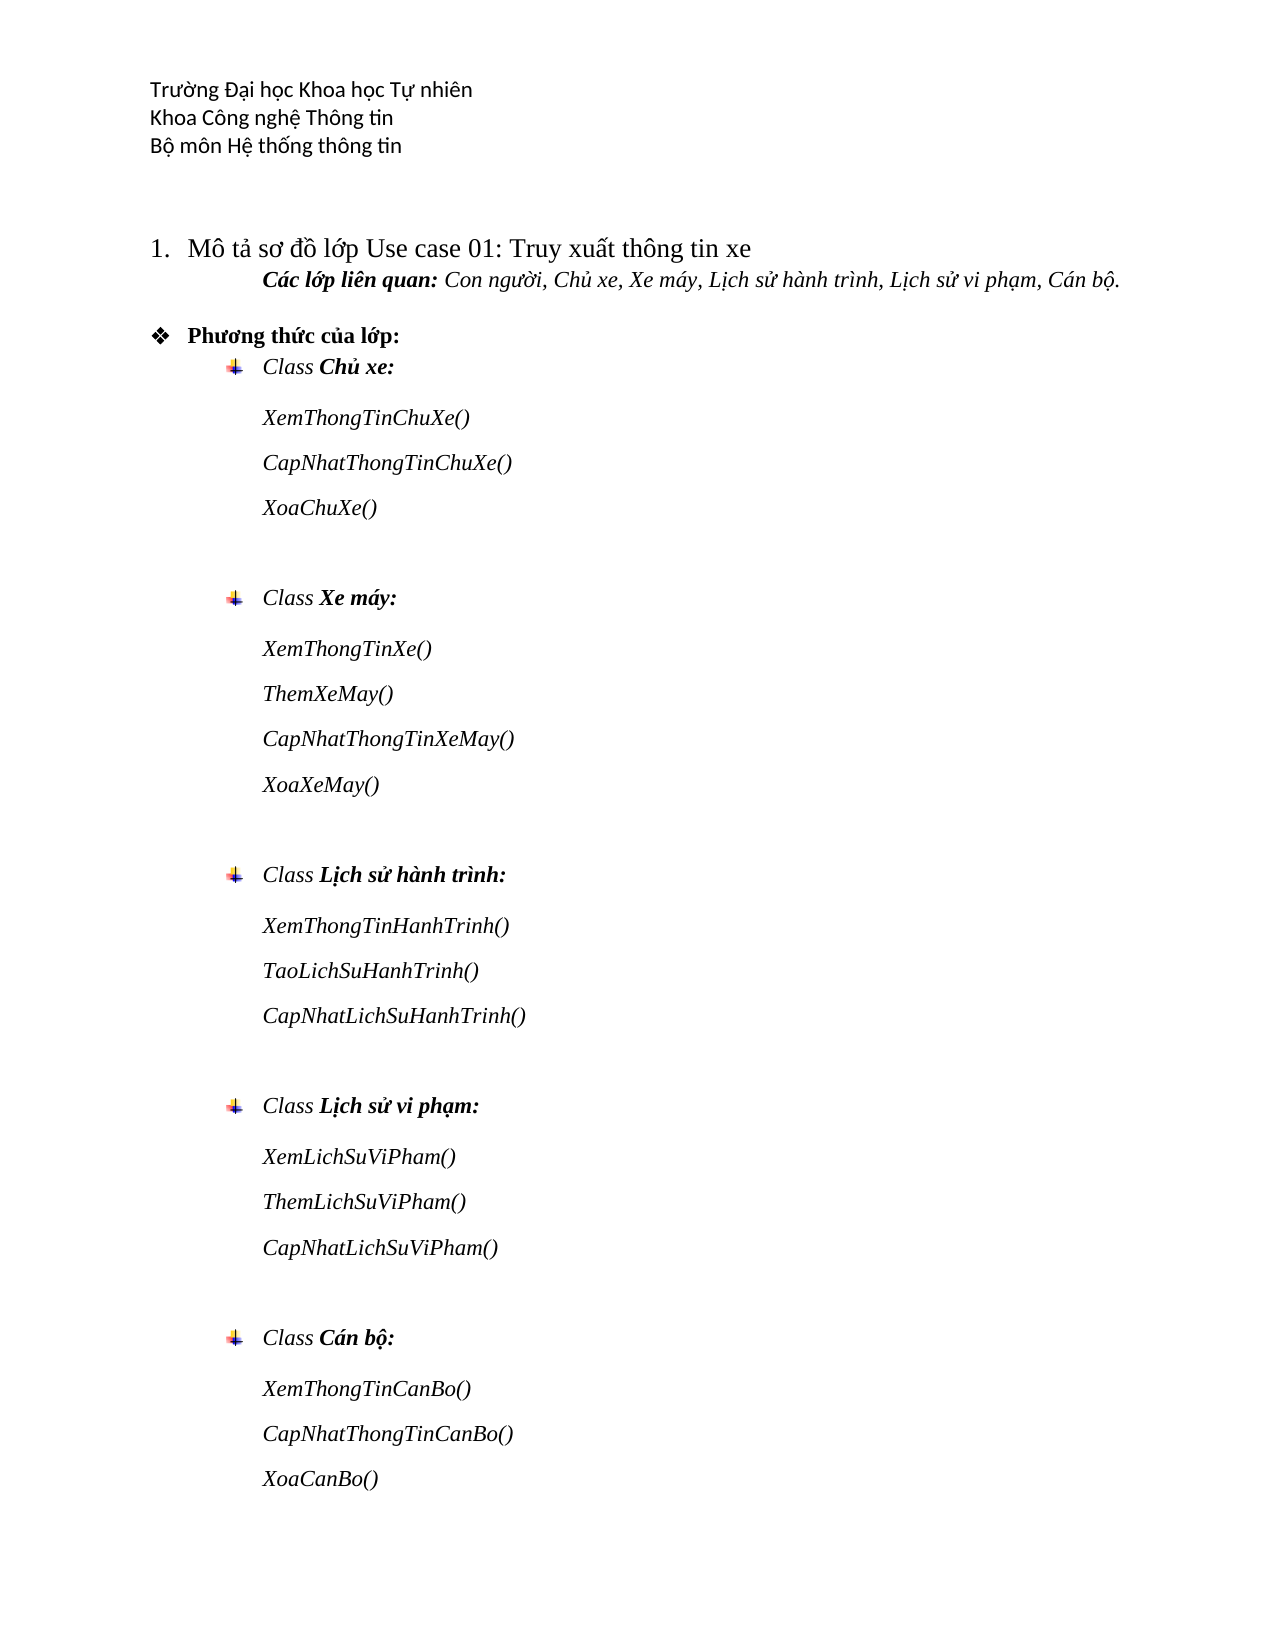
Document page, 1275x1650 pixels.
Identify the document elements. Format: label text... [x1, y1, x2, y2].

text CapNhatThongTinXeMay() [150, 726, 1125, 752]
picture [226, 357, 243, 375]
list Class Xe máy: [225, 584, 1125, 611]
picture [226, 865, 243, 883]
text CapNhatThongTinChuXe() [150, 449, 1125, 475]
picture [226, 1097, 243, 1114]
picture [226, 589, 243, 606]
text XoaCanBo() [150, 1465, 1125, 1491]
text CapNhatThongTinCanBo() [150, 1420, 1125, 1446]
text XoaChuXe() [150, 494, 1125, 520]
picture [226, 1328, 243, 1346]
list Phương thức của lớp: [150, 323, 1125, 349]
list Mô tả sơ đồ lớp Use case 01: Truy xuất thông tin xe [150, 232, 1125, 263]
text ThemLichSuViPham() [150, 1188, 1125, 1215]
text CapNhatLichSuViPham() [150, 1233, 1125, 1260]
list Các lớp liên quan: Con người, Chủ xe, Xe máy, Lịch sử hành trình, Lịch sử vi phạm, Cán bộ. [262, 266, 1125, 292]
text ThemXeMay() [150, 680, 1125, 707]
text XemThongTinXe() [150, 635, 1125, 662]
list Class Cán bộ: [225, 1324, 1125, 1350]
text XoaXeMay() [150, 771, 1125, 797]
list Class Lịch sử vi phạm: [225, 1092, 1125, 1119]
text XemLichSuViPham() [150, 1143, 1125, 1170]
list Class Lịch sử hành trình: [225, 861, 1125, 887]
list Class Chủ xe: [225, 353, 1125, 379]
text CapNhatLichSuHanhTrinh() [150, 1002, 1125, 1028]
text XemThongTinCanBo() [150, 1375, 1125, 1401]
text TaoLichSuHanhTrinh() [150, 957, 1125, 983]
text XemThongTinHanhTrinh() [150, 912, 1125, 938]
text XemThongTinChuXe() [150, 404, 1125, 430]
